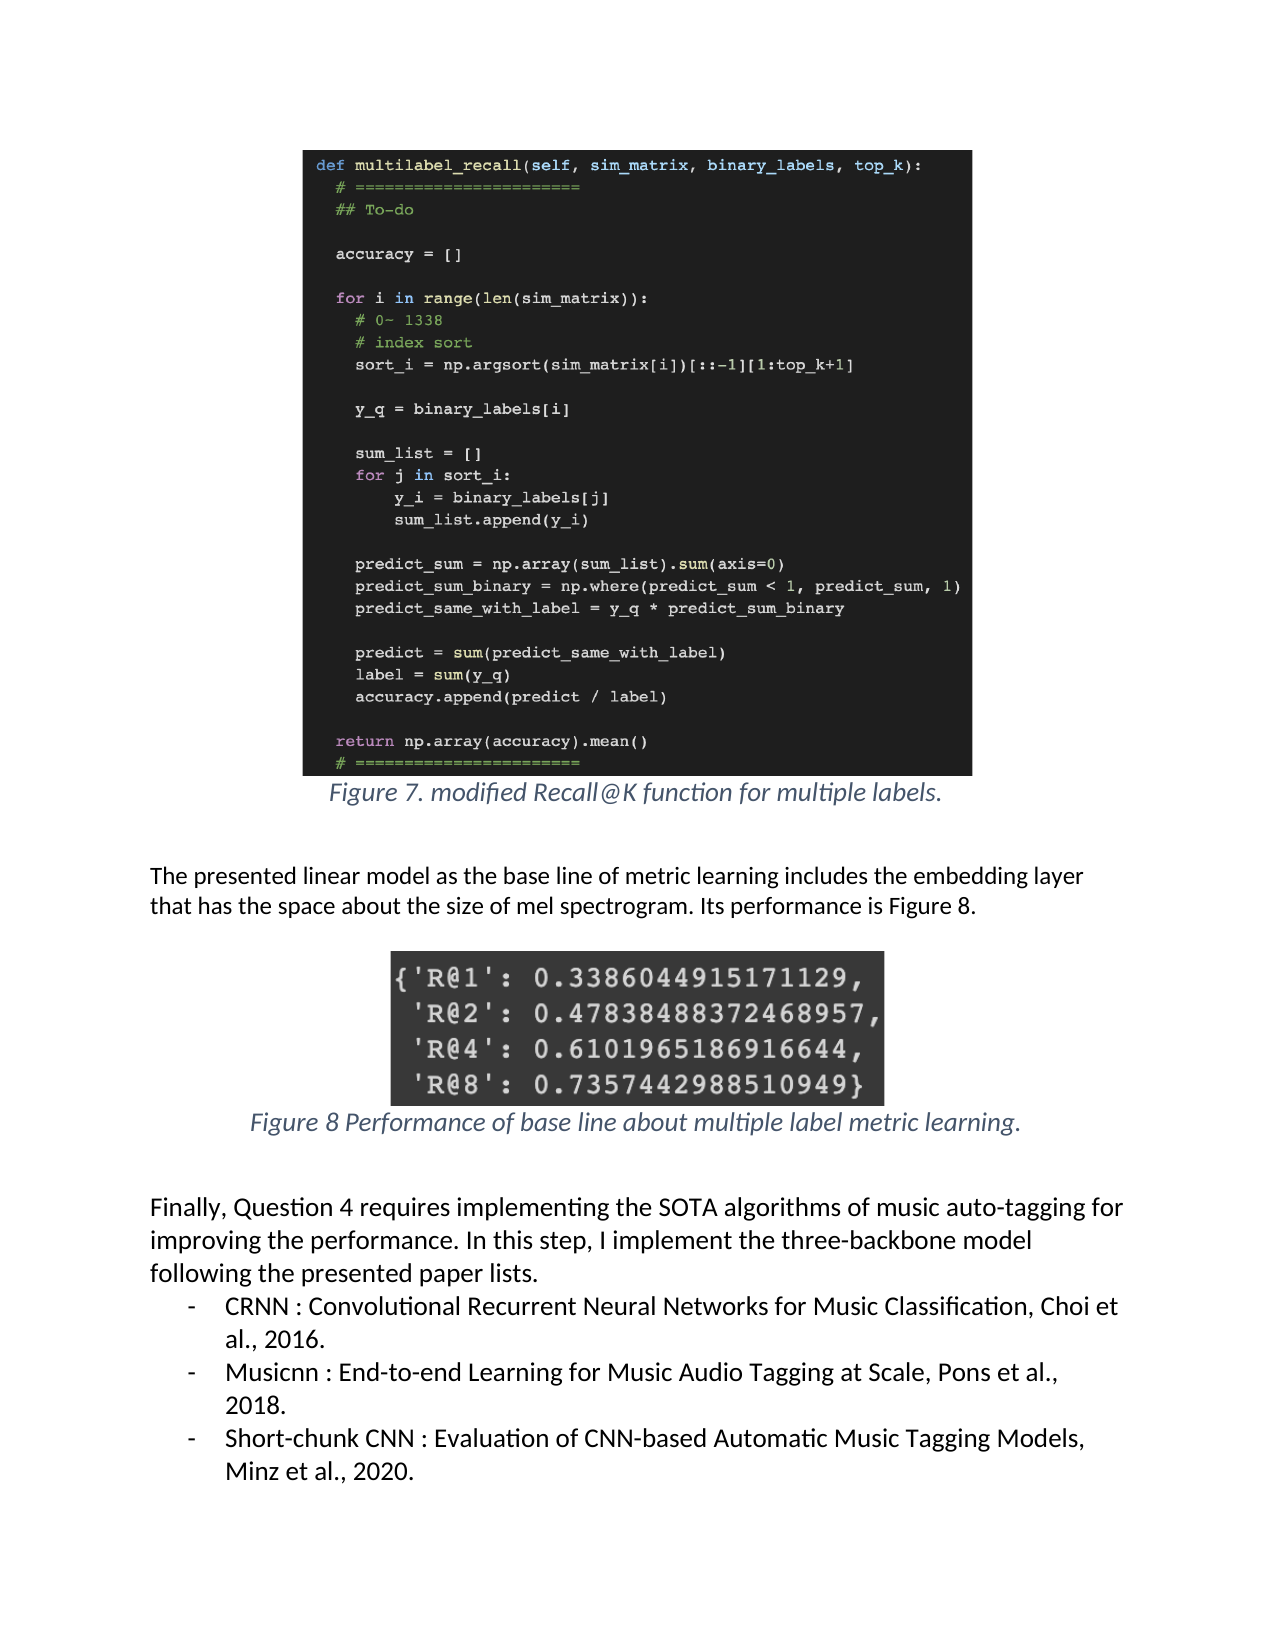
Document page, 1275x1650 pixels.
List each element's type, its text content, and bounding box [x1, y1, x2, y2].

list Musicnn : End-to-end Learning for Music Audio Tagging at Scale, Pons et al., 2018. [187, 1355, 1125, 1421]
picture [302, 150, 973, 776]
text Finally, Question 4 requires implementing the SOTA algorithms of music auto-tagging for improving the performance. In this step, I implement the three-backbone model following the presented paper lists. [150, 1190, 1125, 1289]
text Figure 7. modified Recall@K function for multiple labels. [150, 776, 1125, 808]
text The presented linear model as the base line of metric learning includes the embedding layer that has the space about the size of mel spectrogram. Its performance is Figure 8. [150, 860, 1125, 921]
picture [390, 951, 885, 1106]
list CRNN : Convolutional Recurrent Neural Networks for Music Classification, Choi et al., 2016. [187, 1289, 1125, 1355]
list Short-chunk CNN : Evaluation of CNN-based Automatic Music Tagging Models, Minz et al., 2020. [187, 1421, 1125, 1487]
text Figure 8 Performance of base line about multiple label metric learning. [150, 1106, 1125, 1139]
